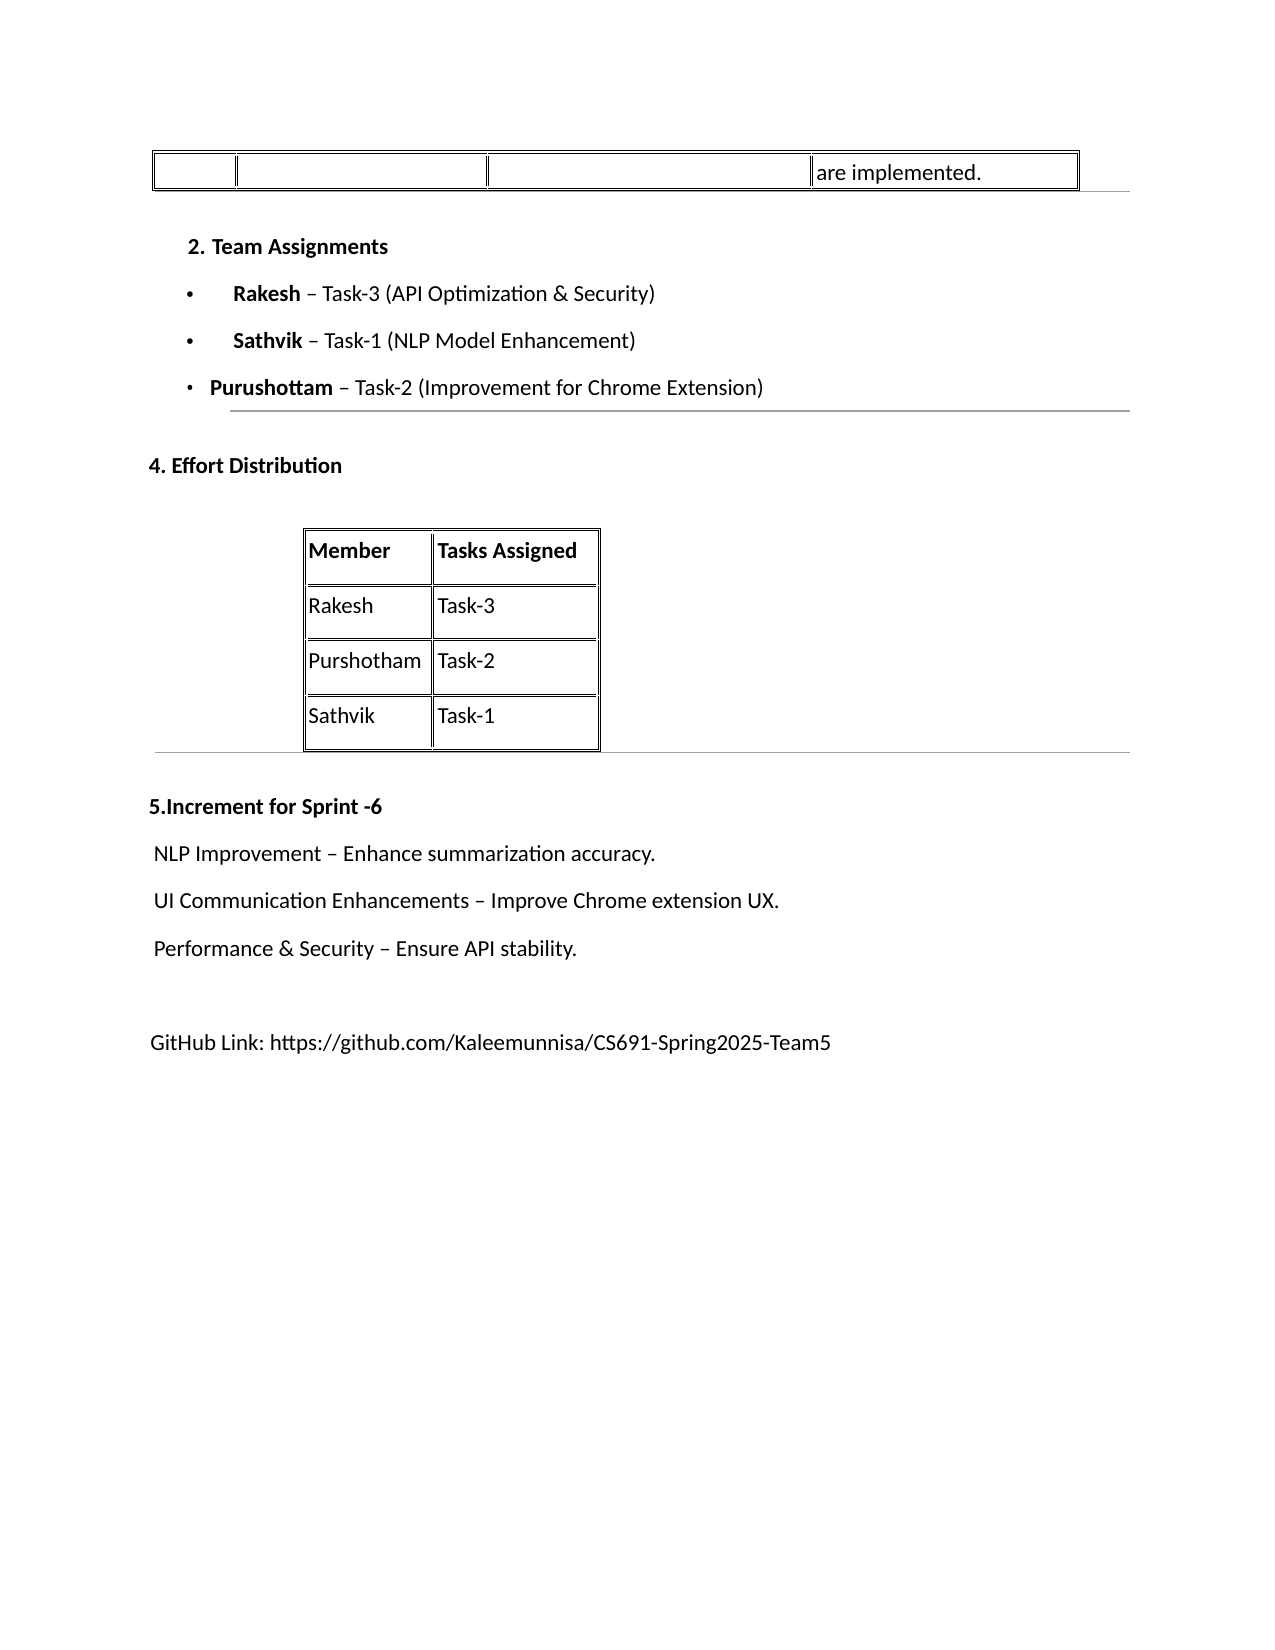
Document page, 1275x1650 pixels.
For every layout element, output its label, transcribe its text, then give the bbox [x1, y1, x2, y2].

text GitHub Link: https://github.com/Kaleemunnisa/CS691-Spring2025-Team5 [150, 1028, 1105, 1056]
subtitle 2. Team Assignments [188, 232, 1130, 260]
table_cell Task-1 [433, 694, 598, 749]
table_header Member [304, 529, 433, 583]
table_cell Rakesh [306, 584, 431, 638]
table_cell Task-2 [433, 638, 599, 693]
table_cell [488, 151, 812, 188]
list Rakesh – Task-3 (API Optimization & Security) [186, 279, 1105, 307]
table_cell Purshotham [304, 638, 433, 693]
subtitle NLP Improvement – Enhance summarization accuracy. [148, 839, 1130, 868]
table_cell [237, 151, 488, 188]
table_cell Task-3 [434, 584, 598, 638]
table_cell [812, 154, 1077, 188]
subtitle 4. Effort Distribution [148, 451, 1130, 479]
subtitle UI Communication Enhancements – Improve Chrome extension UX. [148, 887, 1130, 915]
table_cell Task- 3 [154, 151, 237, 188]
table_cell Sathvik [306, 694, 433, 749]
subtitle 5.Increment for Sprint -6 [148, 792, 1130, 821]
subtitle Performance & Security – Ensure API stability. [148, 934, 1130, 962]
subtitle • Purushottam – Task-2 (Improvement for Chrome Extension) [150, 373, 1130, 402]
list Sathvik – Task-1 (NLP Model Enhancement) [186, 326, 1105, 354]
table_header Tasks Assigned [433, 531, 598, 583]
